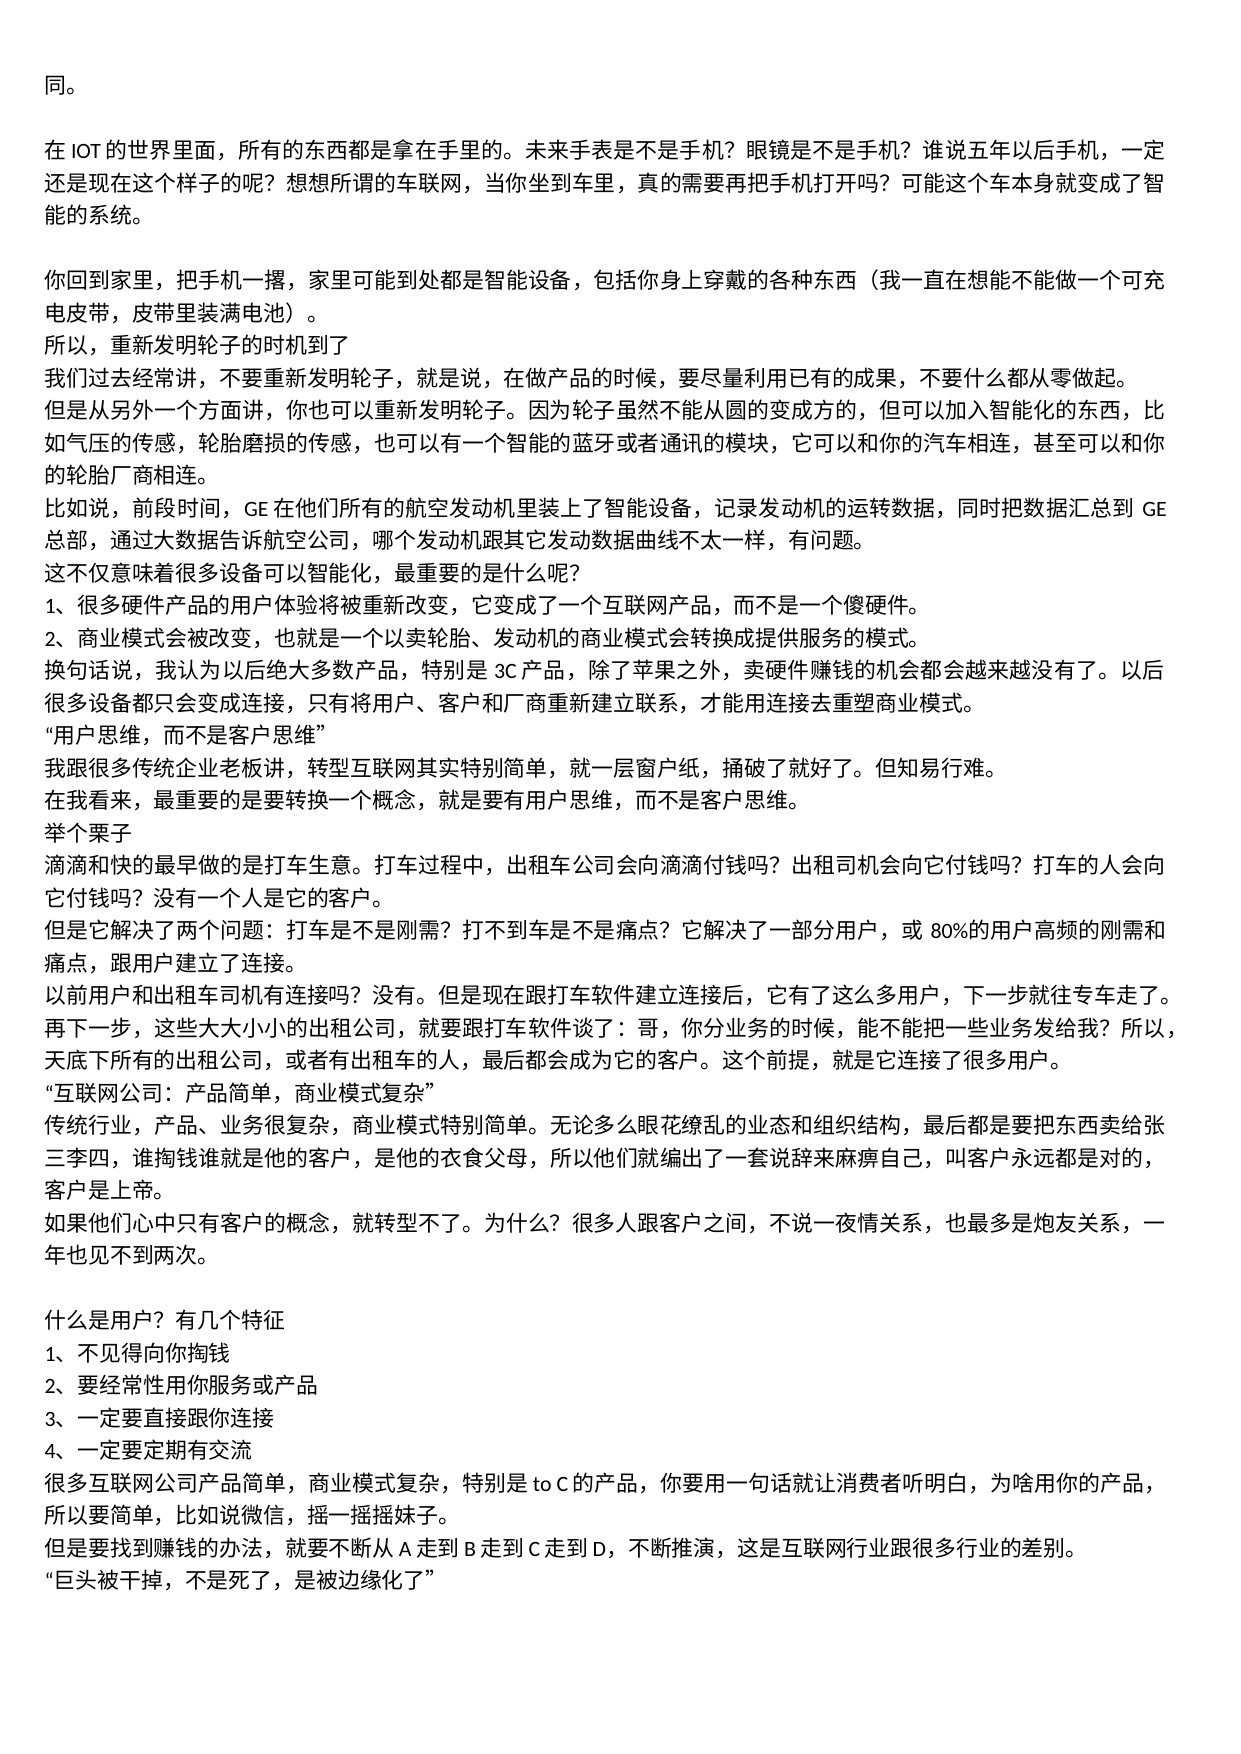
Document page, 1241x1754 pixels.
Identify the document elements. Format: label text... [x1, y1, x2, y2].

text “互联网公司：产品简单，商业模式复杂” [44, 1075, 1167, 1108]
text 我跟很多传统企业老板讲，转型互联网其实特别简单，就一层窗户纸，捅破了就好了。但知易行难。 [44, 750, 1167, 783]
text 在我看来，最重要的是要转换一个概念，就是要有用户思维，而不是客户思维。 [44, 783, 1167, 815]
text 3、一定要直接跟你连接 [44, 1400, 1167, 1433]
text 如果他们心中只有客户的概念，就转型不了。为什么？很多人跟客户之间，不说一夜情关系，也最多是炮友关系，一年也见不到两次。 [44, 1205, 1167, 1270]
text 什么是用户？有几个特征 [44, 1303, 1167, 1335]
text 在IOT的世界里面，所有的东西都是拿在手里的。未来手表是不是手机？眼镜是不是手机？谁说五年以后手机，一定还是现在这个样子的呢？想想所谓的车联网，当你坐到车里，真的需要再把手机打开吗？可能这个车本身就变成了智能的系统。 [44, 133, 1167, 230]
text 再下一步，这些大大小小的出租公司，就要跟打车软件谈了：哥，你分业务的时候，能不能把一些业务发给我？所以，天底下所有的出租公司，或者有出租车的人，最后都会成为它的客户。这个前提，就是它连接了很多用户。 [44, 1010, 1167, 1075]
text 滴滴和快的最早做的是打车生意。打车过程中，出租车公司会向滴滴付钱吗？出租司机会向它付钱吗？打车的人会向它付钱吗？没有一个人是它的客户。 [44, 848, 1167, 913]
text 4、一定要定期有交流 [44, 1433, 1167, 1465]
text 比如说，前段时间，GE在他们所有的航空发动机里装上了智能设备，记录发动机的运转数据，同时把数据汇总到GE总部，通过大数据告诉航空公司，哪个发动机跟其它发动数据曲线不太一样，有问题。 [44, 490, 1167, 555]
text “巨头被干掉，不是死了，是被边缘化了” [44, 1563, 1167, 1595]
text 举个栗子 [44, 815, 1167, 848]
text 以前用户和出租车司机有连接吗？没有。但是现在跟打车软件建立连接后，它有了这么多用户，下一步就往专车走了。 [44, 978, 1167, 1010]
text 但是要找到赚钱的办法，就要不断从A走到B走到C走到D，不断推演，这是互联网行业跟很多行业的差别。 [44, 1530, 1167, 1563]
text 传统行业，产品、业务很复杂，商业模式特别简单。无论多么眼花缭乱的业态和组织结构，最后都是要把东西卖给张三李四，谁掏钱谁就是他的客户，是他的衣食父母，所以他们就编出了一套说辞来麻痹自己，叫客户永远都是对的，客户是上帝。 [44, 1108, 1167, 1205]
text 1、不见得向你掏钱 [44, 1335, 1167, 1368]
text 这不仅意味着很多设备可以智能化，最重要的是什么呢？ [44, 555, 1167, 588]
text 我们过去经常讲，不要重新发明轮子，就是说，在做产品的时候，要尽量利用已有的成果，不要什么都从零做起。 [44, 360, 1167, 393]
text “用户思维，而不是客户思维” [44, 718, 1167, 750]
text 1、很多硬件产品的用户体验将被重新改变，它变成了一个互联网产品，而不是一个傻硬件。 [44, 588, 1167, 620]
text 2、要经常性用你服务或产品 [44, 1368, 1167, 1400]
text 你回到家里，把手机一撂，家里可能到处都是智能设备，包括你身上穿戴的各种东西（我一直在想能不能做一个可充电皮带，皮带里装满电池）。 [44, 263, 1167, 328]
text 换句话说，我认为以后绝大多数产品，特别是3C产品，除了苹果之外，卖硬件赚钱的机会都会越来越没有了。以后很多设备都只会变成连接，只有将用户、客户和厂商重新建立联系，才能用连接去重塑商业模式。 [44, 653, 1167, 718]
text 所以，重新发明轮子的时机到了 [44, 328, 1167, 360]
text 很多互联网公司产品简单，商业模式复杂，特别是to C的产品，你要用一句话就让消费者听明白，为啥用你的产品，所以要简单，比如说微信，摇一摇摇妹子。 [44, 1465, 1167, 1530]
text 2、商业模式会被改变，也就是一个以卖轮胎、发动机的商业模式会转换成提供服务的模式。 [44, 620, 1167, 653]
text 但是从另外一个方面讲，你也可以重新发明轮子。因为轮子虽然不能从圆的变成方的，但可以加入智能化的东西，比如气压的传感，轮胎磨损的传感，也可以有一个智能的蓝牙或者通讯的模块，它可以和你的汽车相连，甚至可以和你的轮胎厂商相连。 [44, 393, 1167, 490]
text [44, 68, 1167, 100]
text 但是它解决了两个问题：打车是不是刚需？打不到车是不是痛点？它解决了一部分用户，或80%的用户高频的刚需和痛点，跟用户建立了连接。 [44, 913, 1167, 978]
